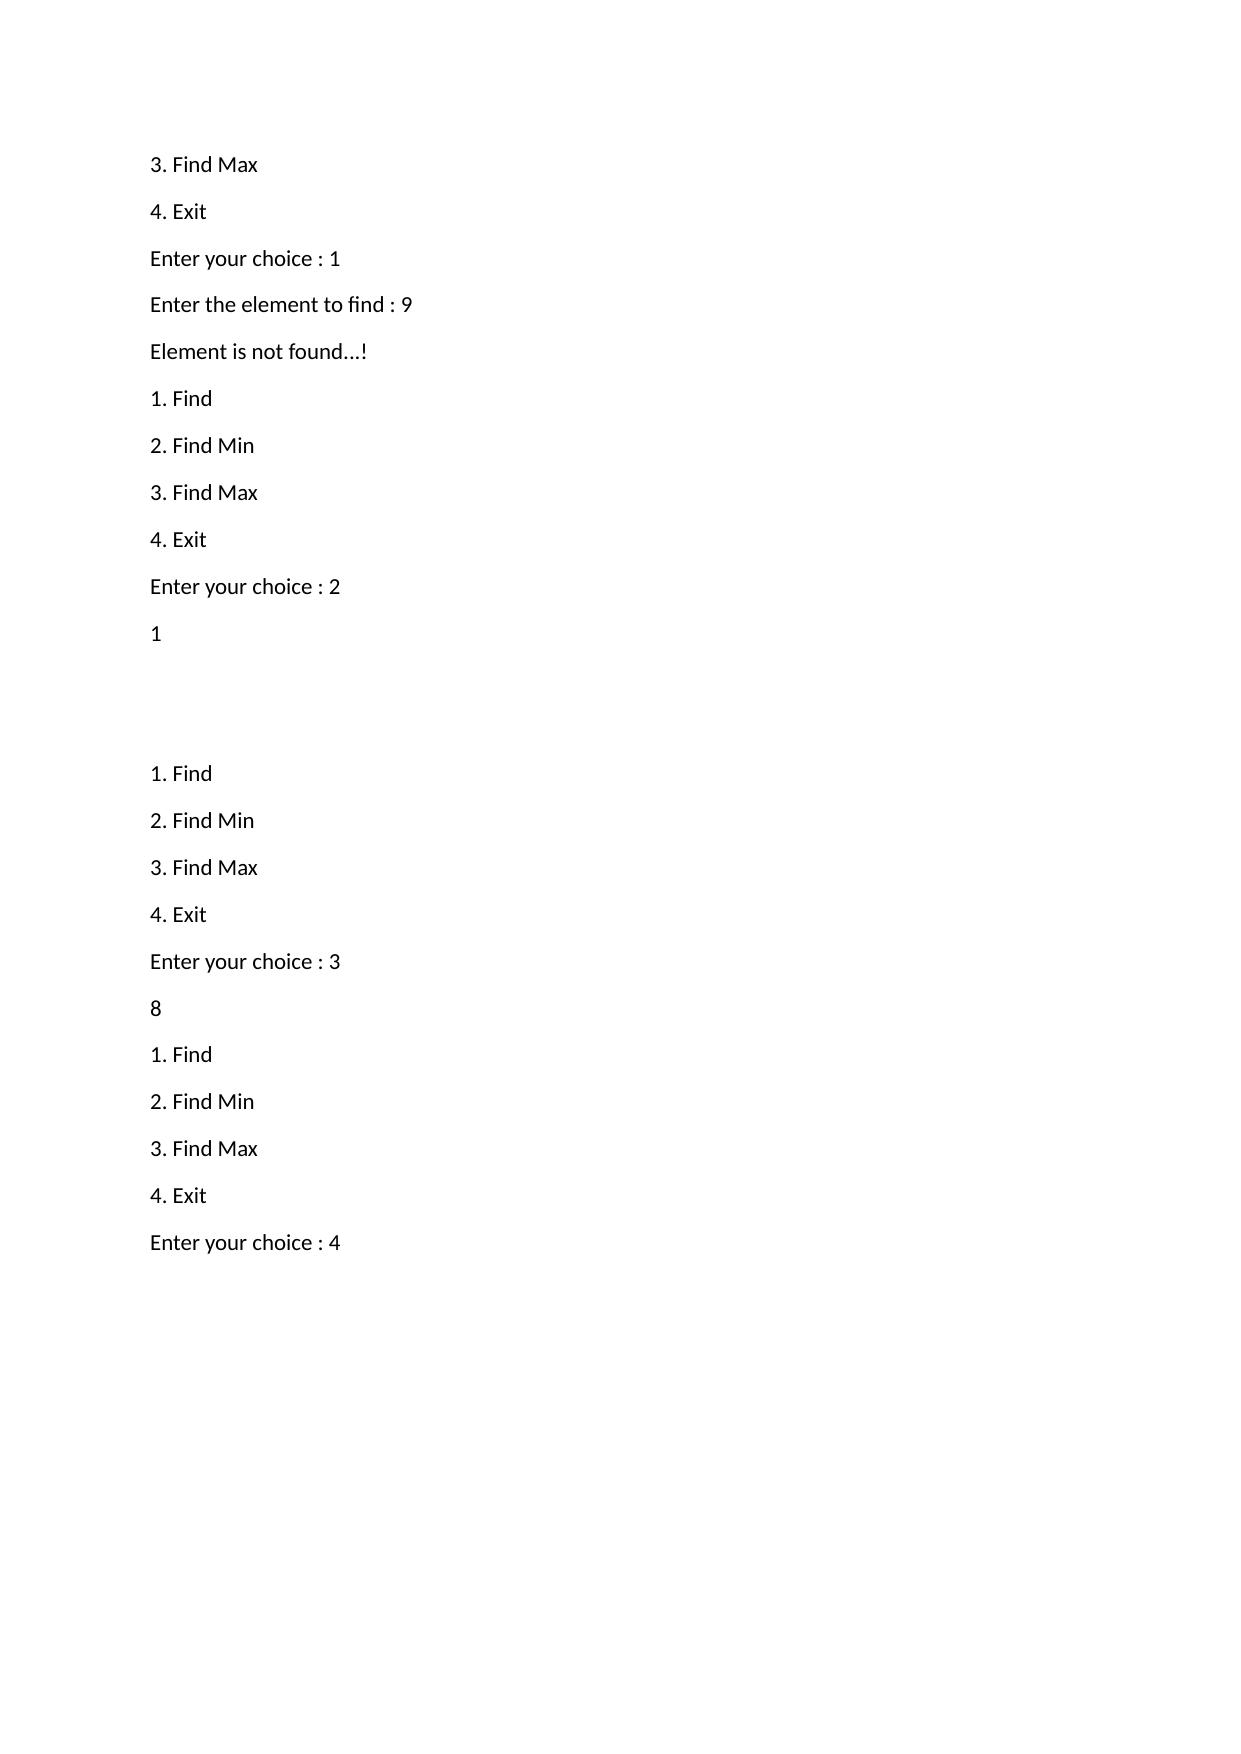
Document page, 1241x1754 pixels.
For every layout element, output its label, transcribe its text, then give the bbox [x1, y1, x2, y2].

text 2. Find Min [150, 431, 1090, 459]
text 8 [150, 994, 1090, 1022]
text Enter your choice : 4 [150, 1228, 1090, 1256]
text 4. Exit [150, 525, 1090, 553]
text 3. Find Max [150, 1134, 1090, 1162]
text 2. Find Min [150, 806, 1090, 834]
text Enter your choice : 1 [150, 244, 1090, 272]
text Element is not found...! [150, 337, 1090, 366]
text 2. Find Min [150, 1087, 1090, 1116]
text 3. Find Max [150, 478, 1090, 506]
text 4. Exit [150, 1181, 1090, 1209]
text Enter your choice : 2 [150, 572, 1090, 600]
text 1 [150, 619, 1090, 647]
text 1. Find [150, 1041, 1090, 1069]
text Enter your choice : 3 [150, 947, 1090, 975]
text 3. Find Max [150, 150, 1090, 178]
text 4. Exit [150, 900, 1090, 928]
text Enter the element to find : 9 [150, 291, 1090, 319]
text 4. Exit [150, 197, 1090, 225]
text 1. Find [150, 384, 1090, 412]
text 3. Find Max [150, 853, 1090, 881]
text 1. Find [150, 759, 1090, 787]
